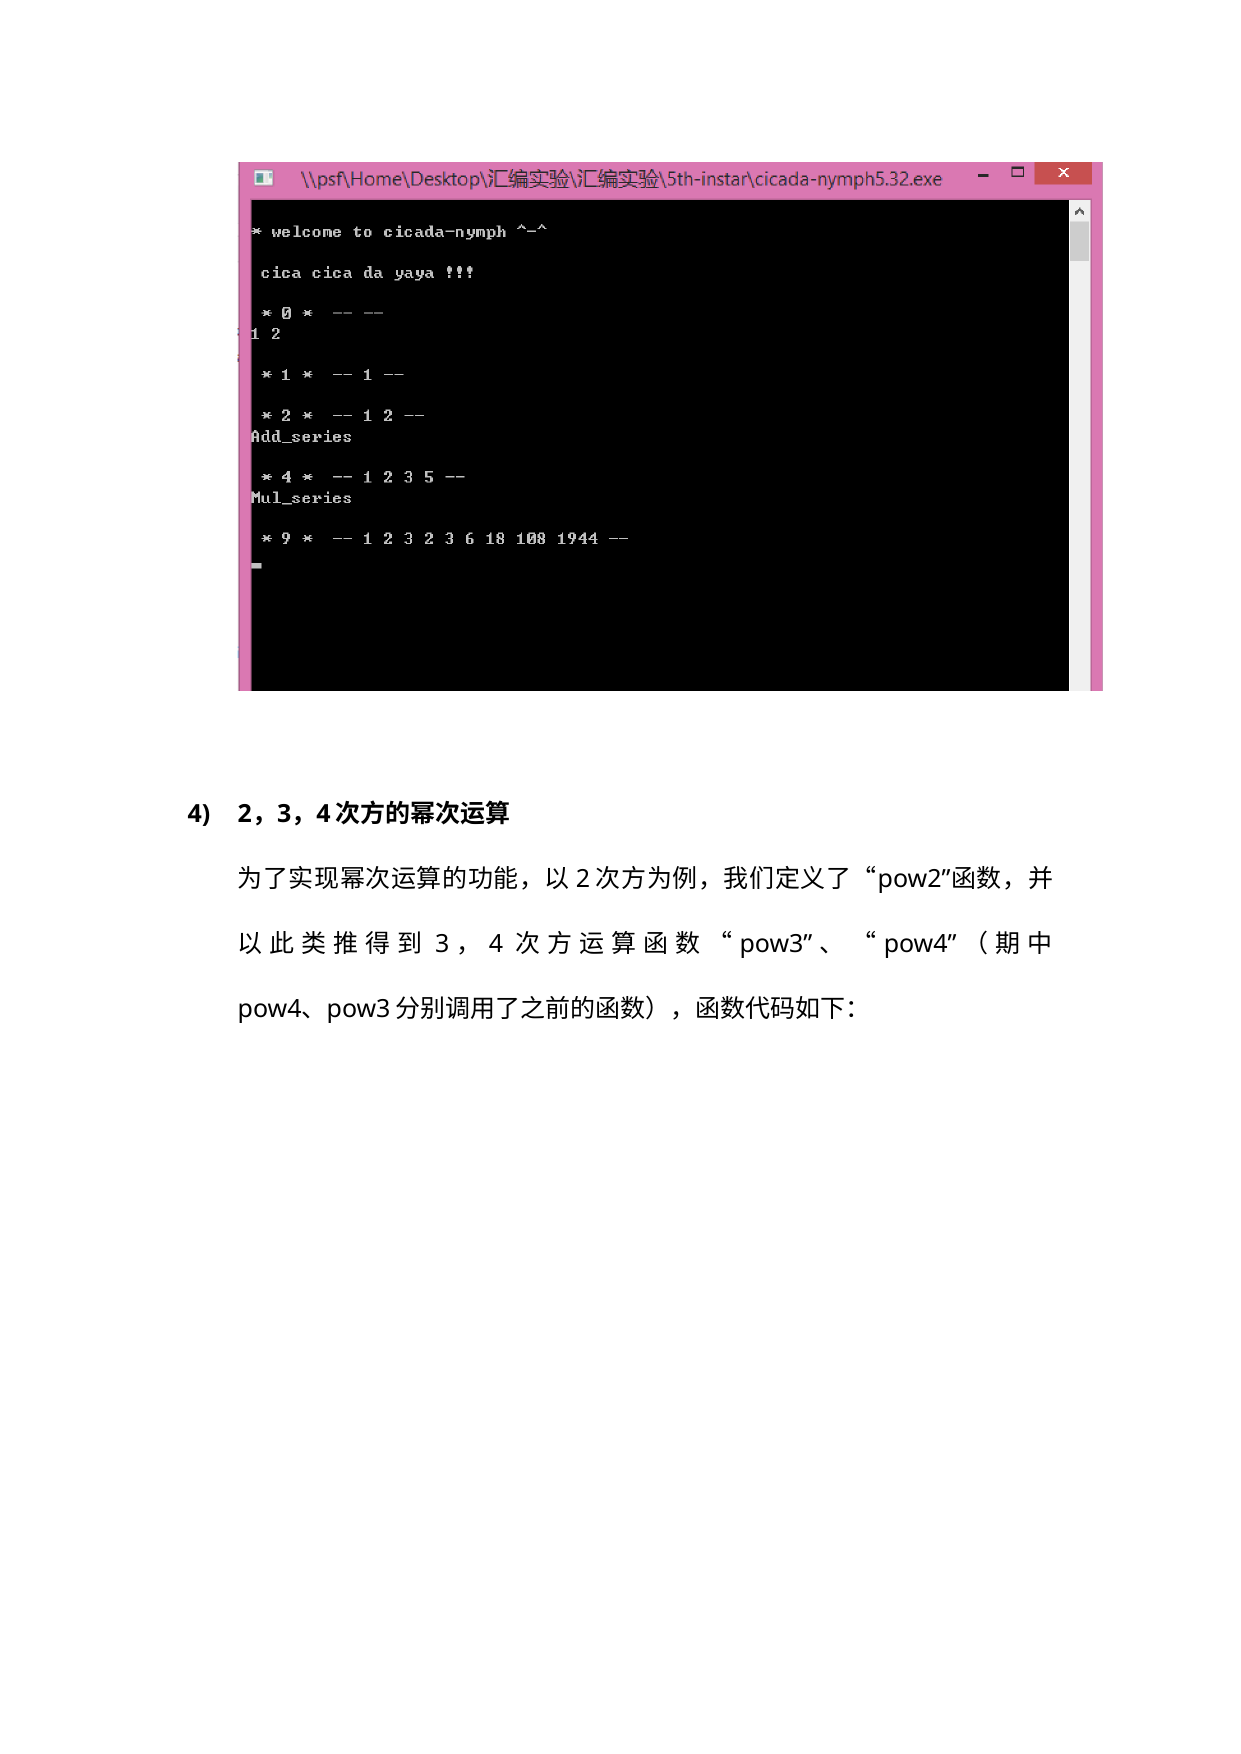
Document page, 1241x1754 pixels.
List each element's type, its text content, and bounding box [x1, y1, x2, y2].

text 为了实现幂次运算的功能，以2次方为例，我们定义了“pow2”函数，并以此类推得到3，4次方运算函数“pow3”、“pow4”（期中pow4、pow3分别调用了之前的函数），函数代码如下： [237, 844, 1053, 1039]
picture [237, 162, 1103, 691]
list 2，3，4次方的幂次运算 [187, 779, 1053, 844]
